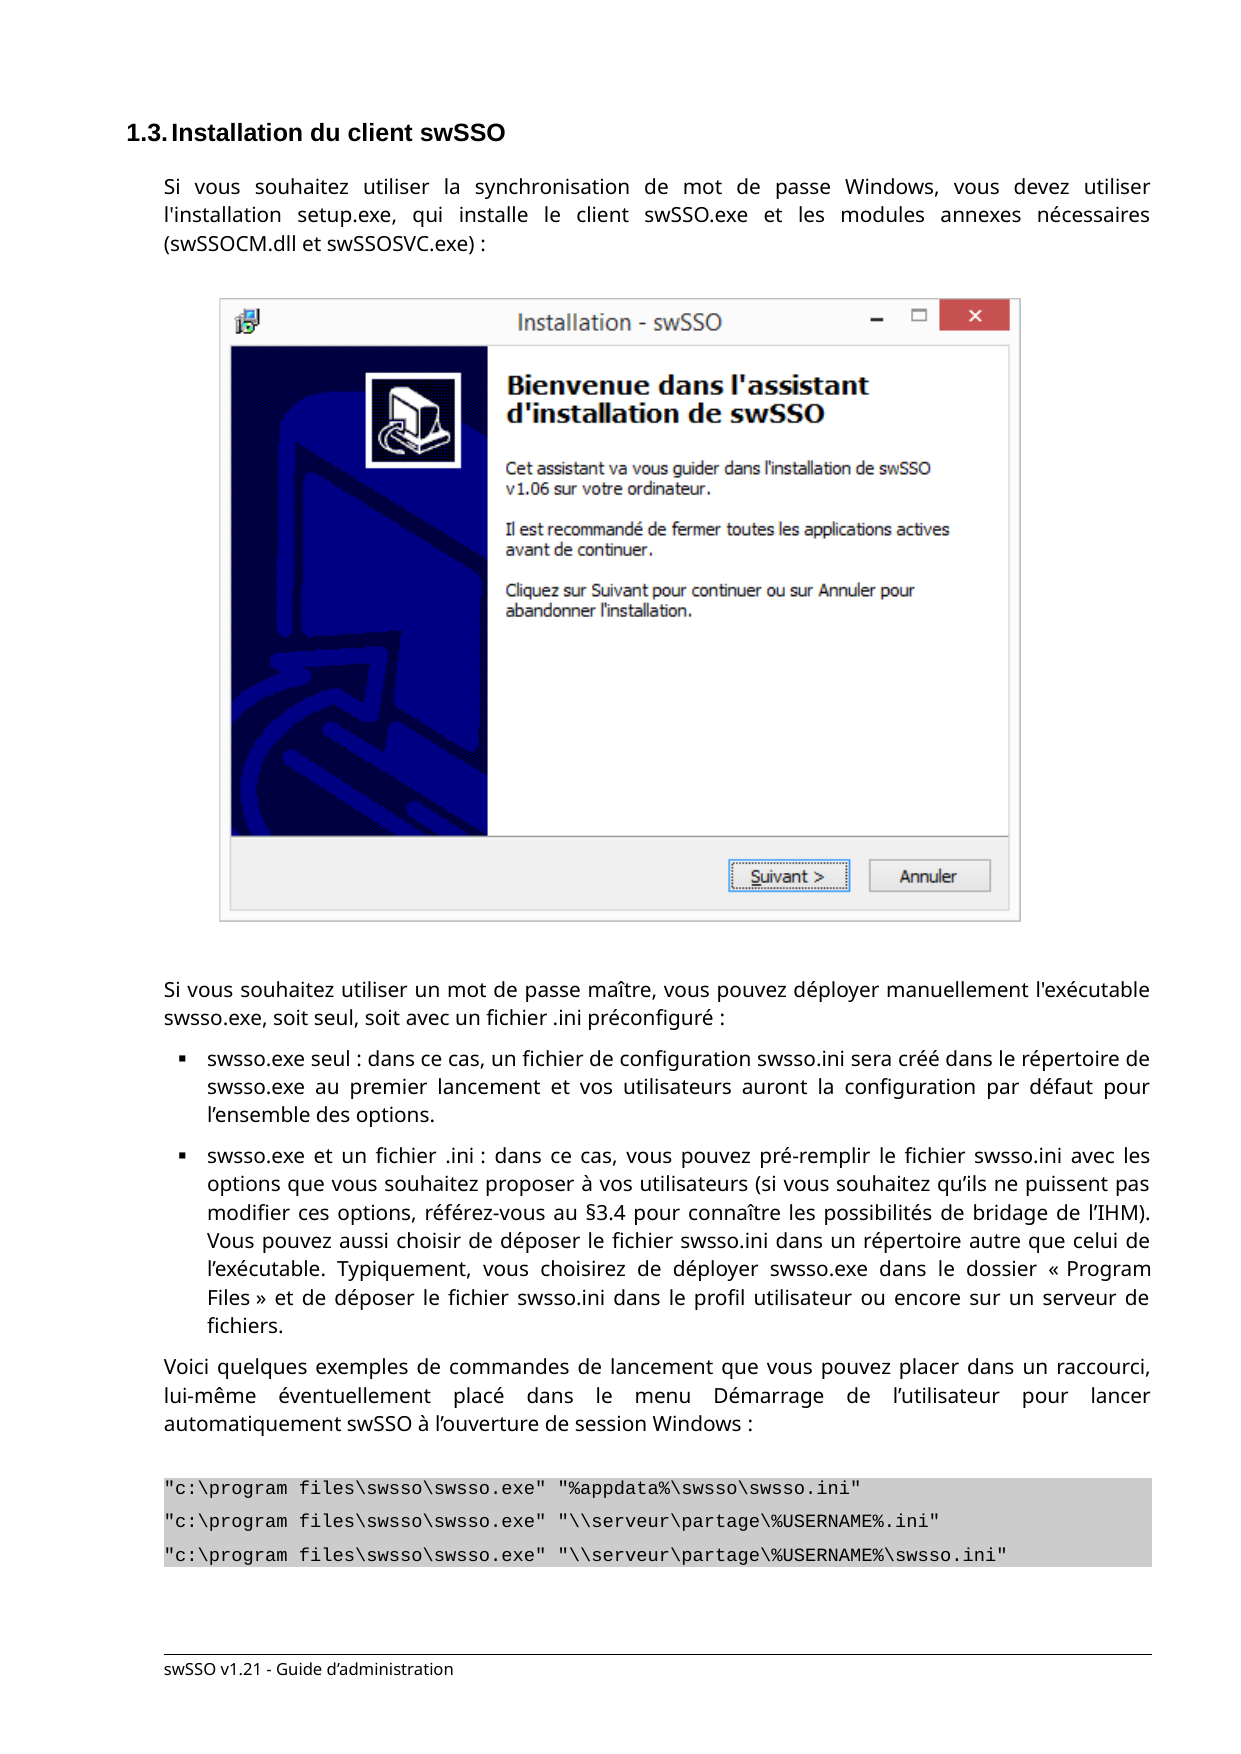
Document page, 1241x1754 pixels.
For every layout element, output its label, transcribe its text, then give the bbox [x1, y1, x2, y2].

text Voici quelques exemples de commandes de lancement que vous pouvez placer dans un raccourci, lui-même éventuellement placé dans le menu Démarrage de l’utilisateur pour lancer automatiquement swSSO à l’ouverture de session Windows : [164, 1352, 1152, 1438]
text "c:\program files\swsso\swsso.exe" "\\serveur\partage\%USERNAME%\swsso.ini" [164, 1546, 1152, 1567]
text "c:\program files\swsso\swsso.exe" "\\serveur\partage\%USERNAME%.ini" [164, 1512, 1152, 1533]
subtitle Installation du client swSSO [126, 118, 1152, 147]
text swsso.exe seul : dans ce cas, un fichier de configuration swsso.ini sera créé dans le répertoire de swsso.exe au premier lancement et vos utilisateurs auront la configuration par défaut pour l’ensemble des options. [177, 1044, 1152, 1129]
text "c:\program files\swsso\swsso.exe" "%appdata%\swsso\swsso.ini" [164, 1478, 1152, 1500]
text Si vous souhaitez utiliser la synchronisation de mot de passe Windows, vous devez utiliser l'installation setup.exe, qui installe le client swSSO.exe et les modules annexes nécessaires (swSSOCM.dll et swSSOSVC.exe) : [164, 172, 1152, 257]
picture [219, 298, 1021, 922]
text swsso.exe et un fichier .ini : dans ce cas, vous pouvez pré-remplir le fichier swsso.ini avec les options que vous souhaitez proposer à vos utilisateurs (si vous souhaitez qu’ils ne puissent pas modifier ces options, référez-vous au §3.4 pour connaître les possibilités de bridage de l’IHM). Vous pouvez aussi choisir de déposer le fichier swsso.ini dans un répertoire autre que celui de l’exécutable. Typiquement, vous choisirez de déployer swsso.exe dans le dossier « Program Files » et de déposer le fichier swsso.ini dans le profil utilisateur ou encore sur un serveur de fichiers. [177, 1141, 1152, 1340]
text Si vous souhaitez utiliser un mot de passe maître, vous pouvez déployer manuellement l'exécutable swsso.exe, soit seul, soit avec un fichier .ini préconfiguré : [164, 975, 1152, 1032]
